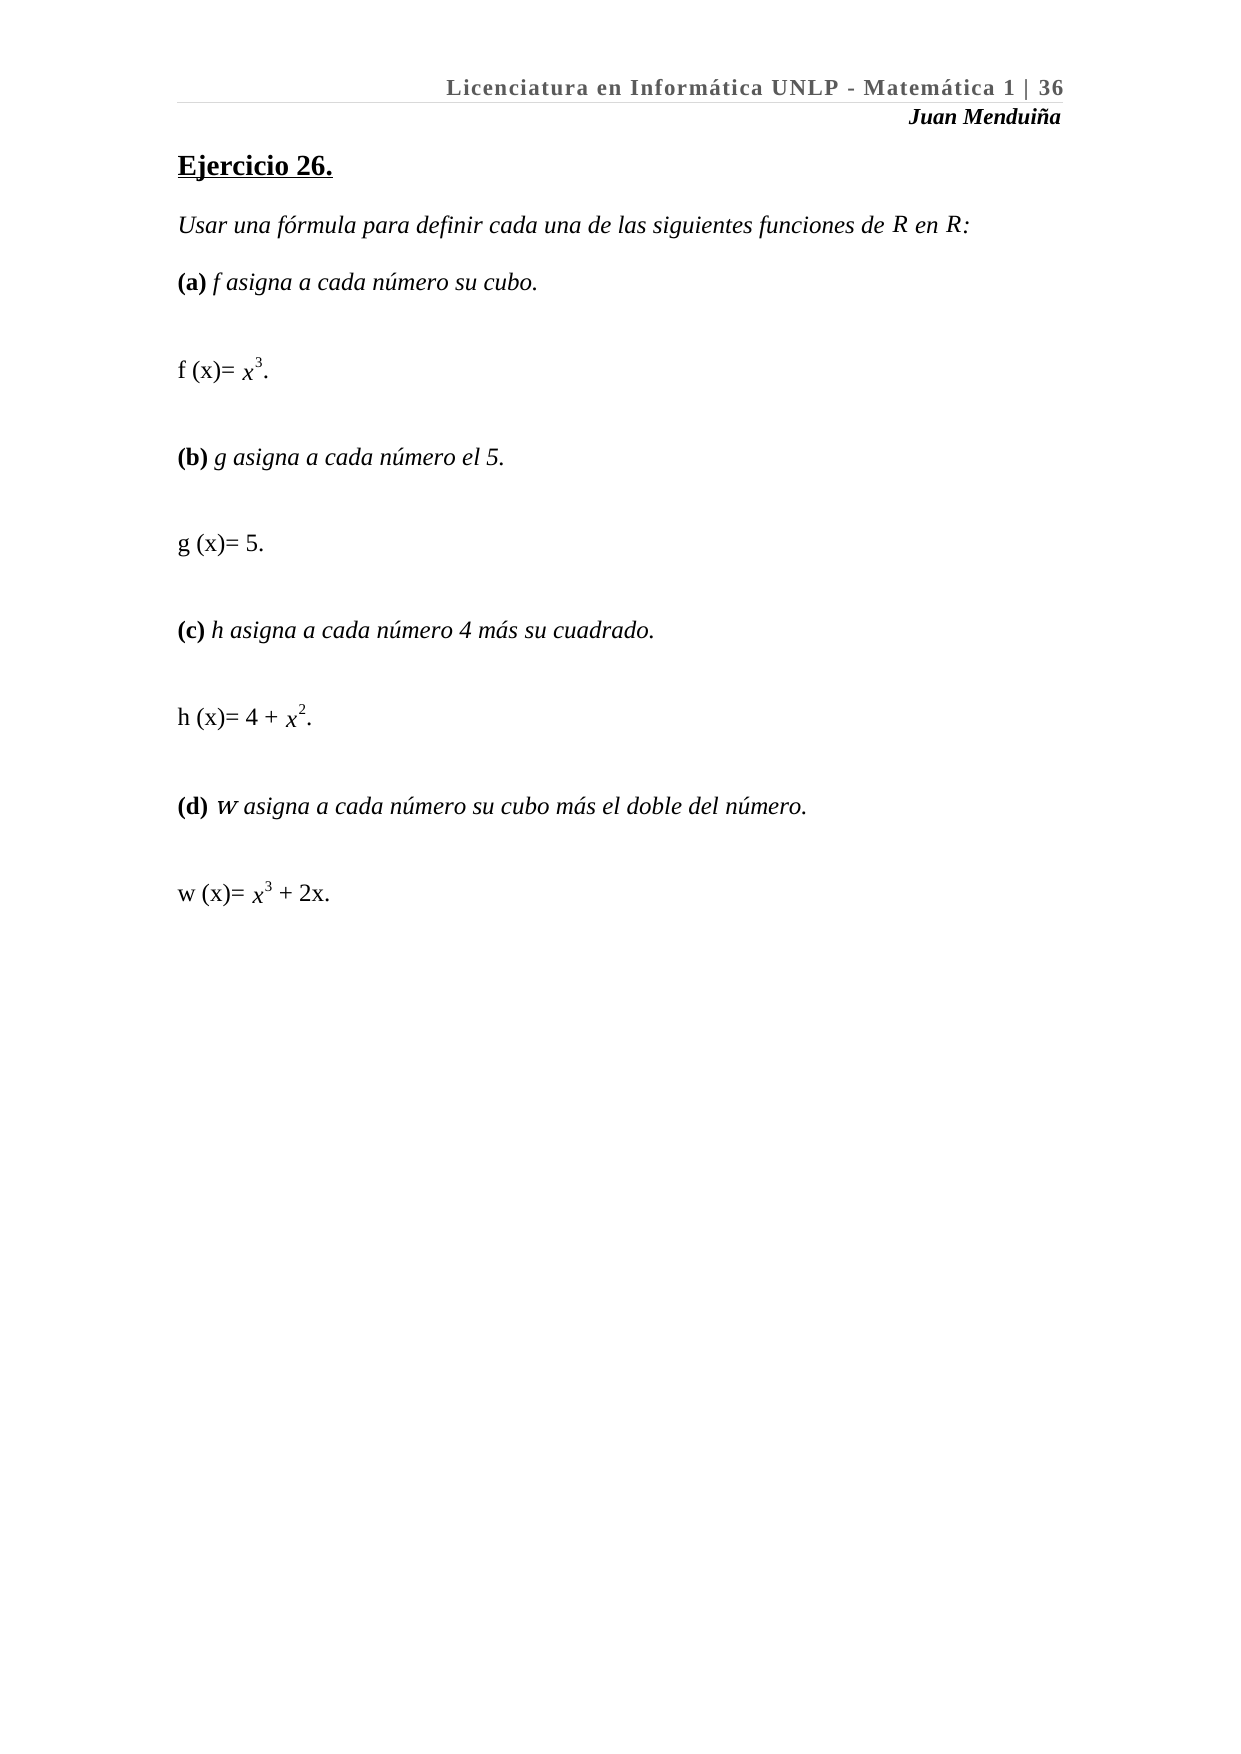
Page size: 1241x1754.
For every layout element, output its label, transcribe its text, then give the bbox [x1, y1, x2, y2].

text (d) w asigna a cada número su cubo más el doble del número. [177, 790, 1063, 820]
text (a) f asigna a cada número su cubo. [177, 267, 1063, 296]
text g (x)= 5. [177, 528, 1063, 557]
text (b) g asigna a cada número el 5. [177, 442, 1063, 471]
text Ejercicio 26. [177, 148, 1063, 181]
text f (x)= . [177, 354, 1063, 385]
text h (x)= 4 + . [177, 701, 1063, 732]
text (c) h asigna a cada número 4 más su cuadrado. [177, 615, 1063, 643]
text Usar una fórmula para definir cada una de las siguientes funciones de en : [177, 210, 1063, 239]
text w (x)= + 2x. [177, 877, 1063, 908]
